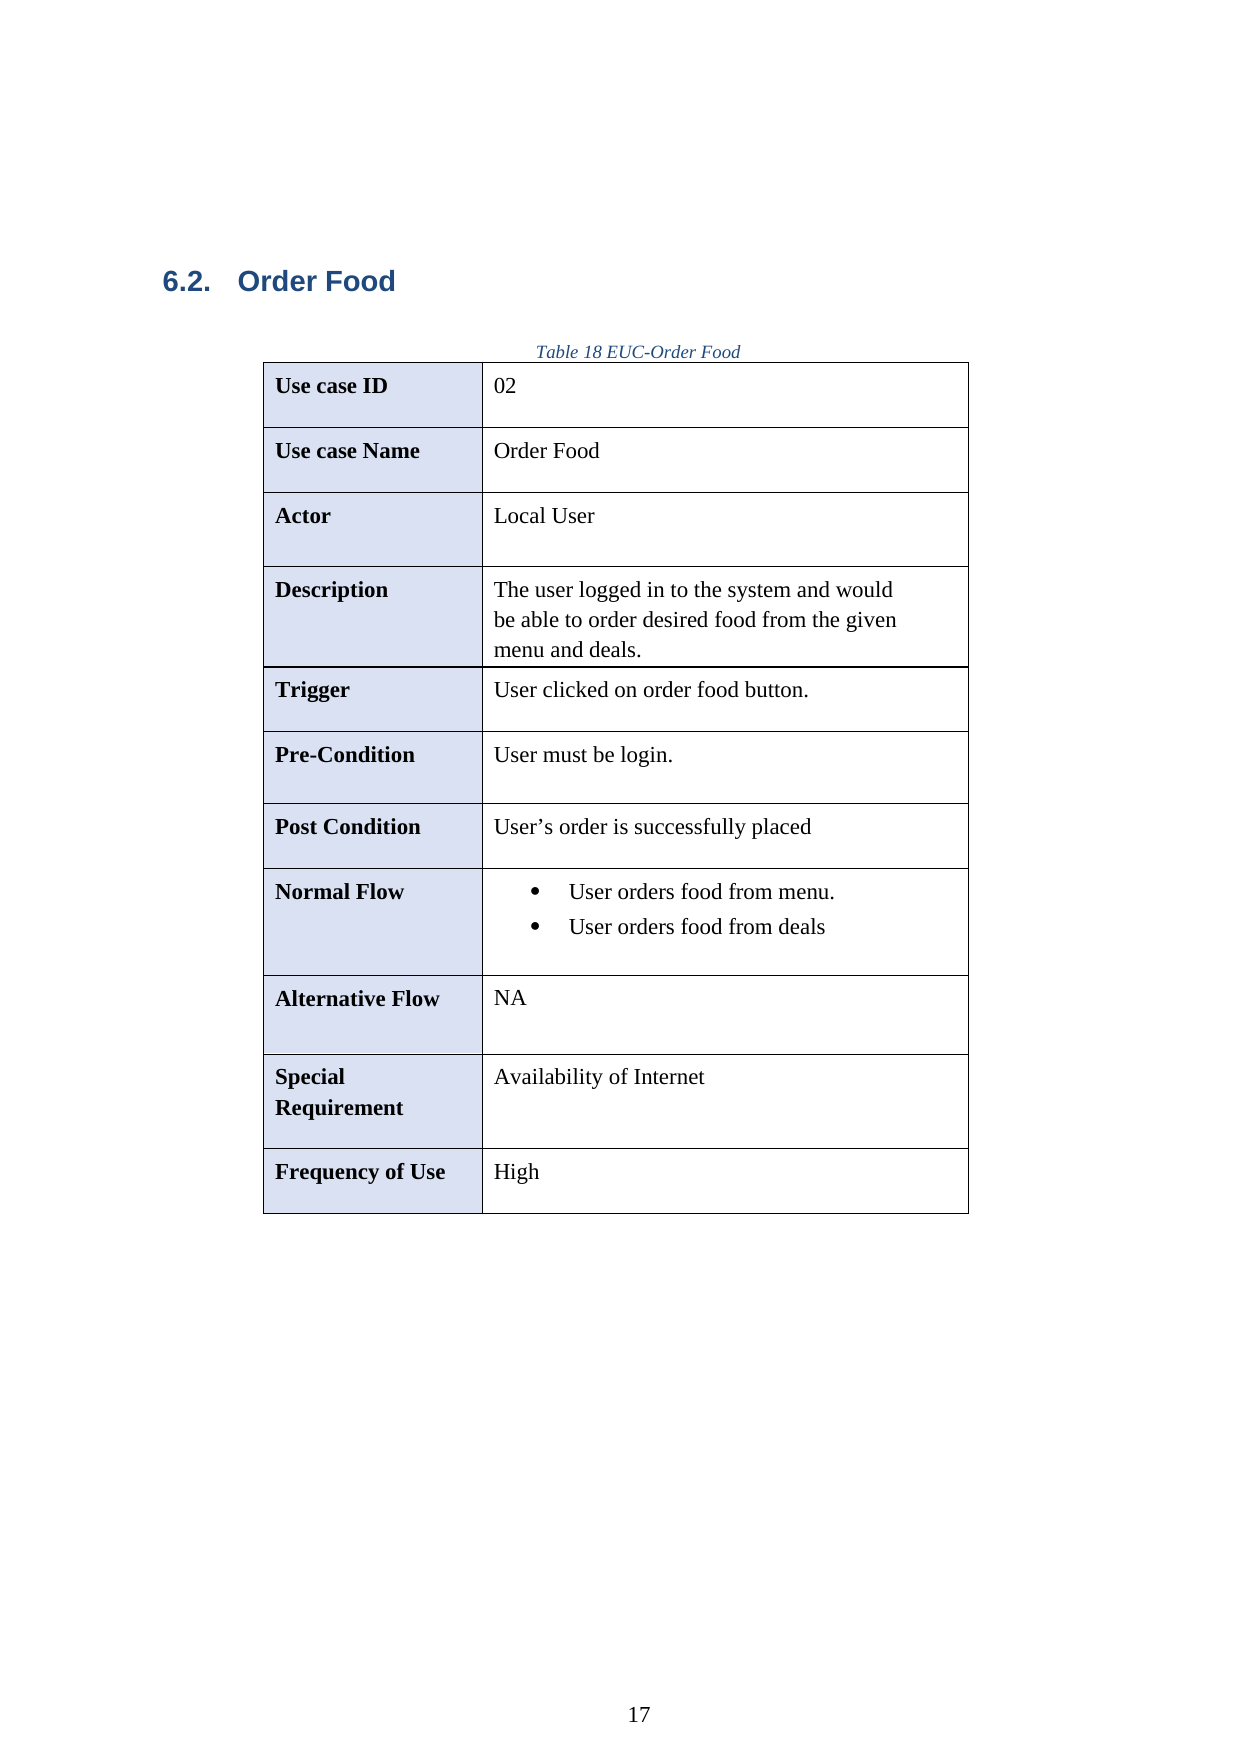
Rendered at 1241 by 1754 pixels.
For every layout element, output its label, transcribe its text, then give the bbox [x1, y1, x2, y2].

table_cell User orders food from menu. User orders food from deals [483, 869, 968, 975]
table_cell Actor [264, 493, 482, 566]
table_cell NA [483, 976, 968, 1053]
table_cell Pre-Condition [264, 732, 482, 803]
table_cell Post Condition [264, 804, 482, 868]
table_cell Description [264, 567, 482, 666]
table_cell Order Food [483, 428, 968, 492]
table_cell The user logged in to the system and would be able to order desired food from the given menu and deals. [483, 567, 968, 666]
table_header 02 [483, 363, 968, 427]
subtitle Order Food [162, 264, 1165, 297]
table_cell User’s order is successfully placed [483, 804, 968, 868]
table_cell Use case Name [264, 428, 482, 492]
table_cell Frequency of Use [264, 1149, 482, 1213]
table_cell Availability of Internet [483, 1055, 968, 1148]
table_cell User must be login. [483, 732, 968, 803]
table_cell User clicked on order food button. [483, 668, 968, 731]
table_cell Trigger [264, 668, 482, 731]
table_cell Alternative Flow [264, 976, 482, 1053]
table_cell Local User [483, 493, 968, 566]
table_cell High [483, 1149, 968, 1213]
table_header Use case ID [264, 363, 482, 427]
table_cell Normal Flow [264, 869, 482, 975]
table_cell Special Requirement [264, 1055, 482, 1148]
